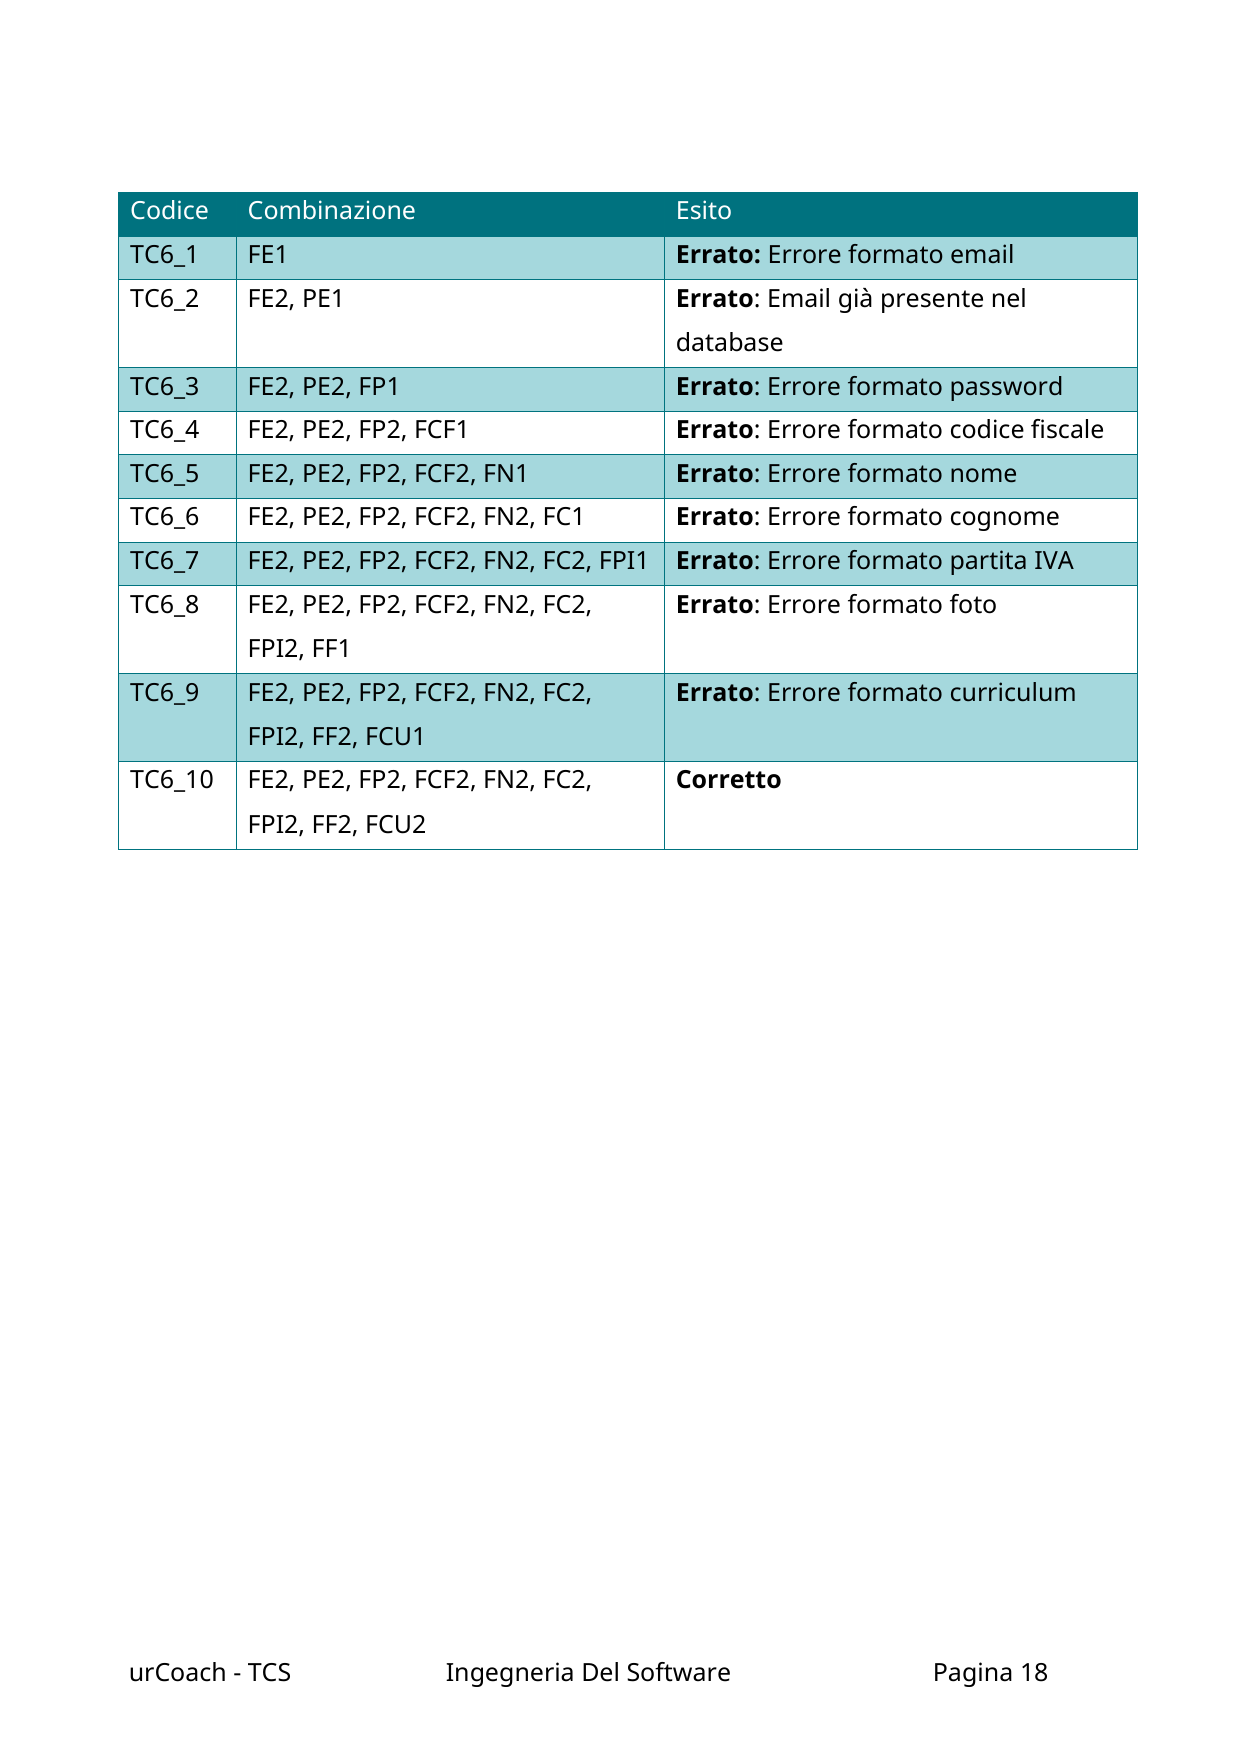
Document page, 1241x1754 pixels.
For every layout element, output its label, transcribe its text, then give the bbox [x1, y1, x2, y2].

table_cell Errato: Errore formato password [665, 368, 1137, 411]
table_cell FE2, PE2, FP2, FCF2, FN2, FC2, FPI2, FF2, FCU1 [237, 674, 664, 761]
table_cell TC6_5 [119, 455, 236, 498]
table_cell FE2, PE2, FP1 [237, 368, 664, 411]
table_cell FE2, PE2, FP2, FCF2, FN1 [237, 455, 664, 498]
table_cell Errato: Errore formato email [665, 237, 1137, 279]
table_cell Corretto [665, 762, 1137, 849]
table_cell TC6_4 [119, 412, 236, 454]
table_cell FE2, PE2, FP2, FCF2, FN2, FC2, FPI1 [237, 543, 664, 585]
table_cell Errato: Errore formato codice fiscale [665, 412, 1137, 454]
table_cell Errato: Email già presente nel database [665, 280, 1137, 367]
table_cell Errato: Errore formato partita IVA [665, 543, 1137, 585]
table_cell Errato: Errore formato foto [665, 586, 1137, 673]
table_cell Errato: Errore formato curriculum [665, 674, 1137, 761]
table_cell FE2, PE2, FP2, FCF1 [237, 412, 664, 454]
table_cell TC6_3 [119, 368, 236, 411]
table_cell TC6_10 [119, 762, 236, 849]
table_cell TC6_2 [119, 280, 236, 367]
table_header Esito [665, 193, 1137, 236]
table_header Combinazione [237, 193, 664, 236]
table_cell TC6_7 [119, 543, 236, 585]
table_cell TC6_8 [119, 586, 236, 673]
table_header Codice [119, 193, 236, 236]
table_cell TC6_9 [119, 674, 236, 761]
table_cell FE2, PE1 [237, 280, 664, 367]
table_cell FE1 [237, 237, 664, 279]
table_cell TC6_6 [119, 499, 236, 542]
table_cell Errato: Errore formato nome [665, 455, 1137, 498]
table_cell FE2, PE2, FP2, FCF2, FN2, FC1 [237, 499, 664, 542]
table_cell TC6_1 [119, 237, 236, 279]
table_cell FE2, PE2, FP2, FCF2, FN2, FC2, FPI2, FF1 [237, 586, 664, 673]
table_cell FE2, PE2, FP2, FCF2, FN2, FC2, FPI2, FF2, FCU2 [237, 762, 664, 849]
table_cell Errato: Errore formato cognome [665, 499, 1137, 542]
